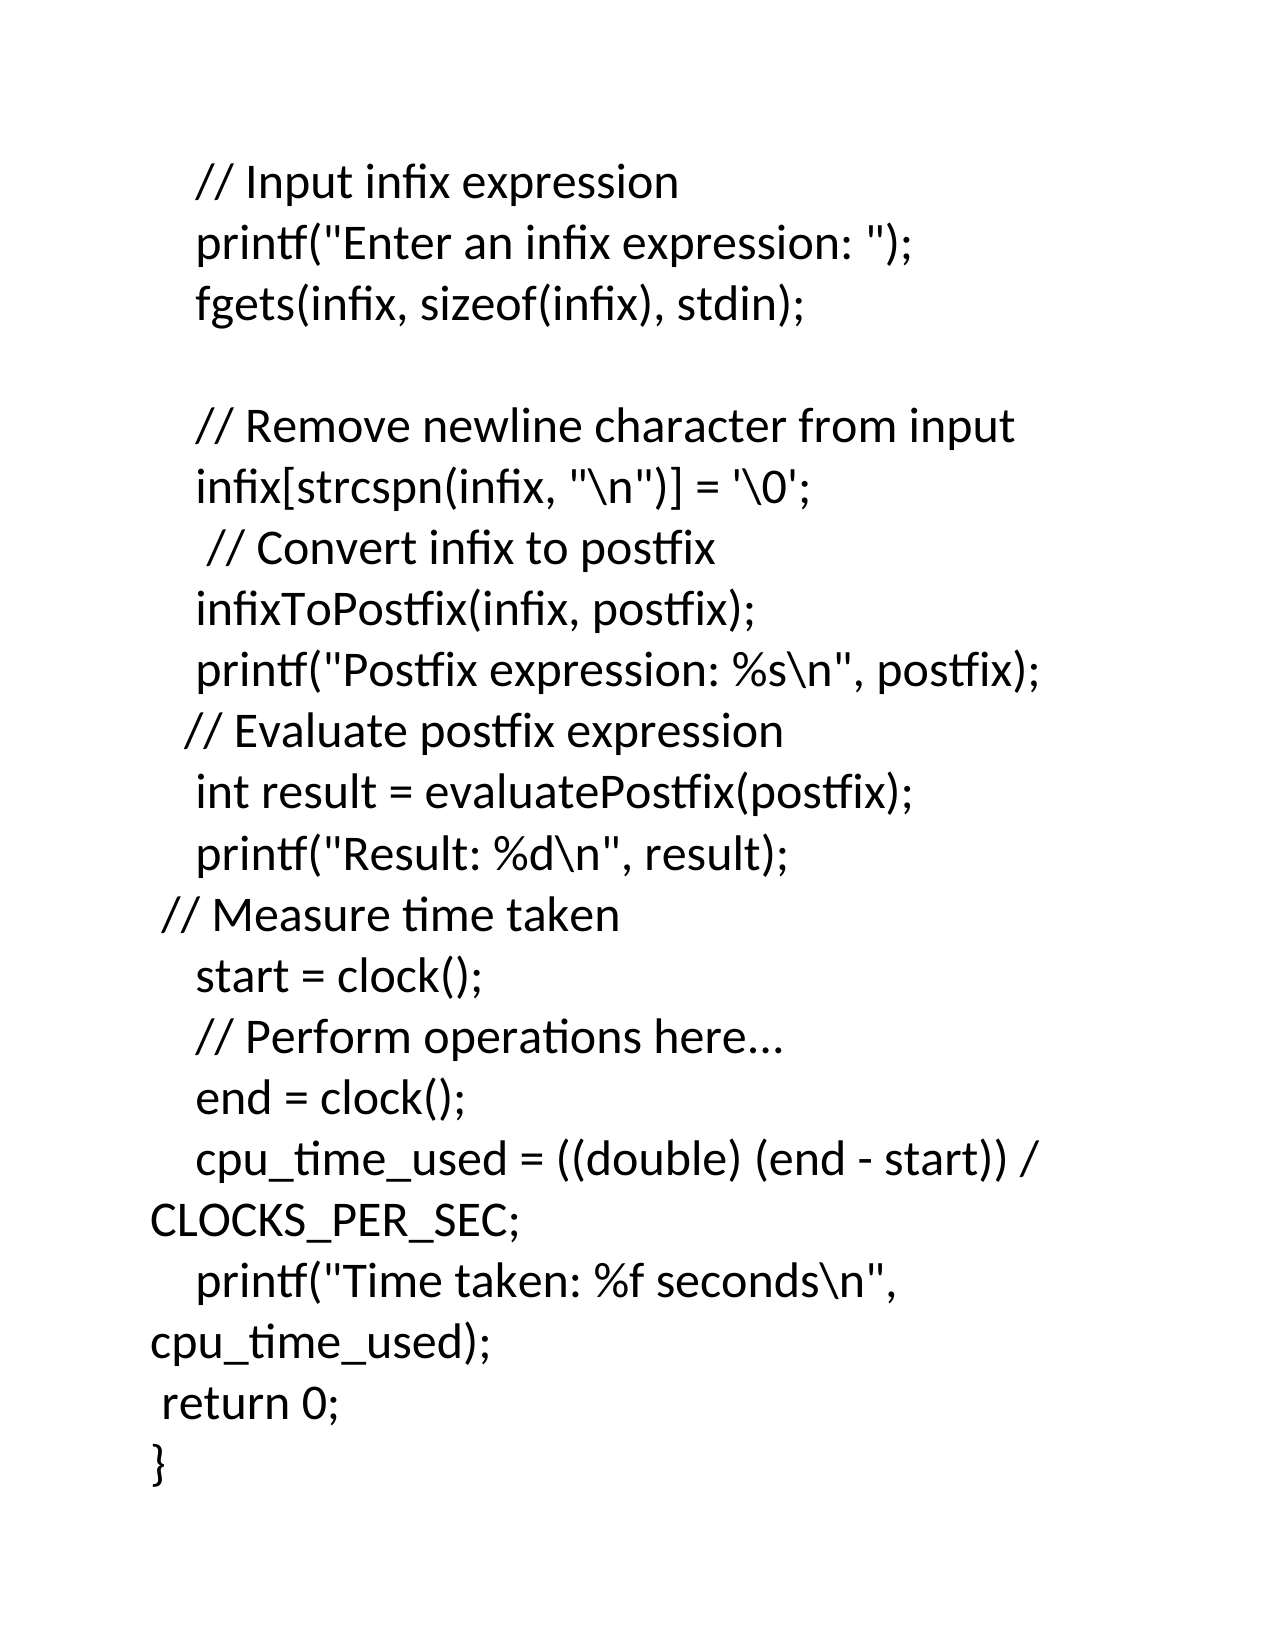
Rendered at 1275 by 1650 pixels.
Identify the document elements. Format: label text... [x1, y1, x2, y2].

text printf("Postfix expression: %s\n", postfix); [150, 638, 1125, 699]
text printf("Time taken: %f seconds\n", cpu_time_used); [150, 1249, 1125, 1371]
text // Input infix expression [150, 150, 1125, 211]
text end = clock(); [150, 1066, 1125, 1127]
text } [150, 1432, 1125, 1493]
text // Perform operations here... [150, 1004, 1125, 1066]
text infix[strcspn(infix, "\n")] = '\0'; [150, 455, 1125, 516]
text infixToPostfix(infix, postfix); [150, 577, 1125, 638]
text // Evaluate postfix expression [150, 699, 1125, 760]
text start = clock(); [150, 943, 1125, 1004]
text int result = evaluatePostfix(postfix); [150, 760, 1125, 821]
text printf("Result: %d\n", result); [150, 821, 1125, 882]
text cpu_time_used = ((double) (end - start)) / CLOCKS_PER_SEC; [150, 1127, 1125, 1249]
text return 0; [150, 1371, 1125, 1432]
text // Convert infix to postfix [150, 516, 1125, 577]
text fgets(infix, sizeof(infix), stdin); [150, 272, 1125, 333]
text // Remove newline character from input [150, 394, 1125, 455]
text printf("Enter an infix expression: "); [150, 211, 1125, 272]
text // Measure time taken [150, 882, 1125, 943]
